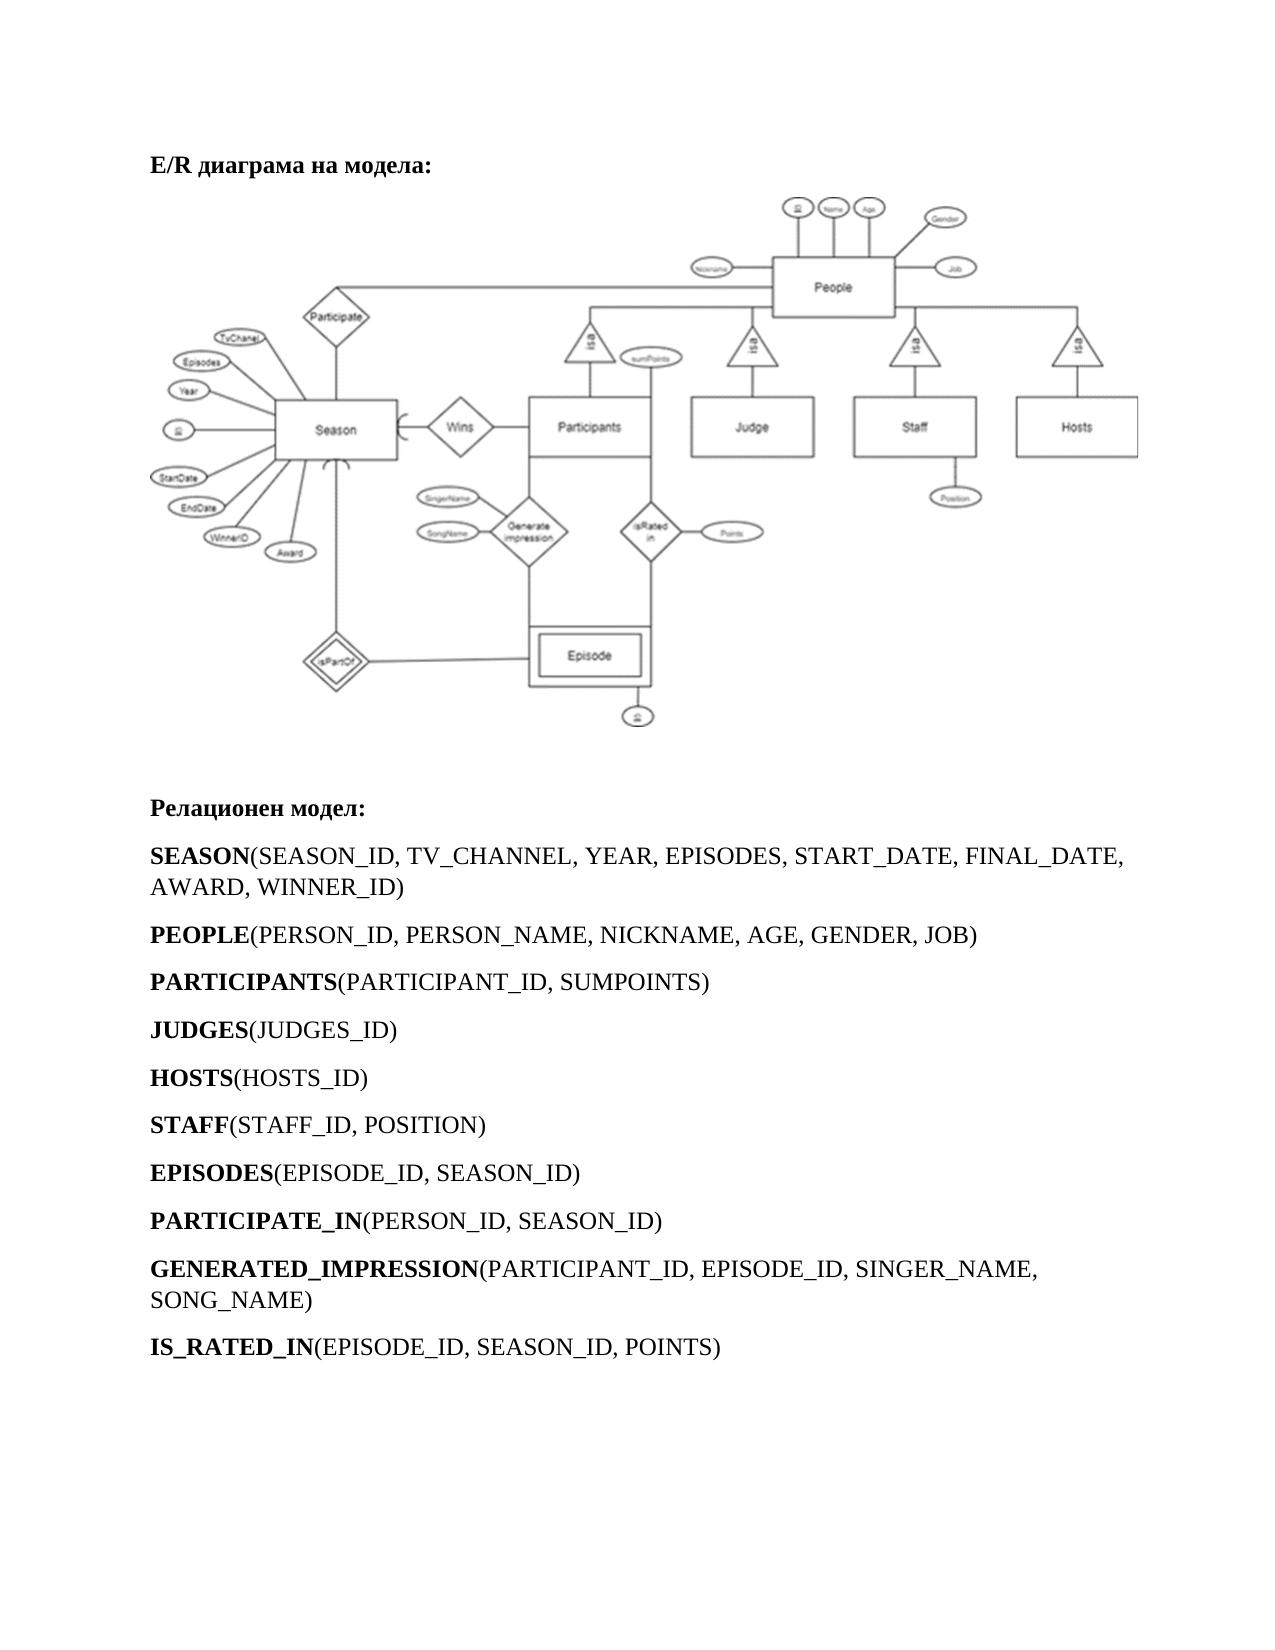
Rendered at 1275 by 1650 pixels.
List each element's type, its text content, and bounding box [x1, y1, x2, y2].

text PARTICIPATE_IN(PERSON_ID, SEASON_ID) [150, 1206, 1125, 1235]
text PARTICIPANTS(PARTICIPANT_ID, SUMPOINTS) [150, 967, 1125, 996]
picture [150, 197, 1139, 727]
text SEASON(SEASON_ID, TV_CHANNEL, YEAR, EPISODES, START_DATE, FINAL_DATE, AWARD, WINNER_ID) [150, 841, 1125, 901]
text STAFF(STAFF_ID, POSITION) [150, 1111, 1125, 1139]
text EPISODES(EPISODE_ID, SEASON_ID) [150, 1158, 1125, 1187]
text Релационен модел: [150, 793, 1125, 822]
text HOSTS(HOSTS_ID) [150, 1063, 1125, 1092]
text Е/R диаграма на модела: [150, 150, 1125, 179]
text GENERATED_IMPRESSION(PARTICIPANT_ID, EPISODE_ID, SINGER_NAME, SONG_NAME) [150, 1254, 1125, 1313]
text IS_RATED_IN(EPISODE_ID, SEASON_ID, POINTS) [150, 1332, 1125, 1361]
text JUDGES(JUDGES_ID) [150, 1015, 1125, 1044]
text PEOPLE(PERSON_ID, PERSON_NAME, NICKNAME, AGE, GENDER, JOB) [150, 920, 1125, 948]
